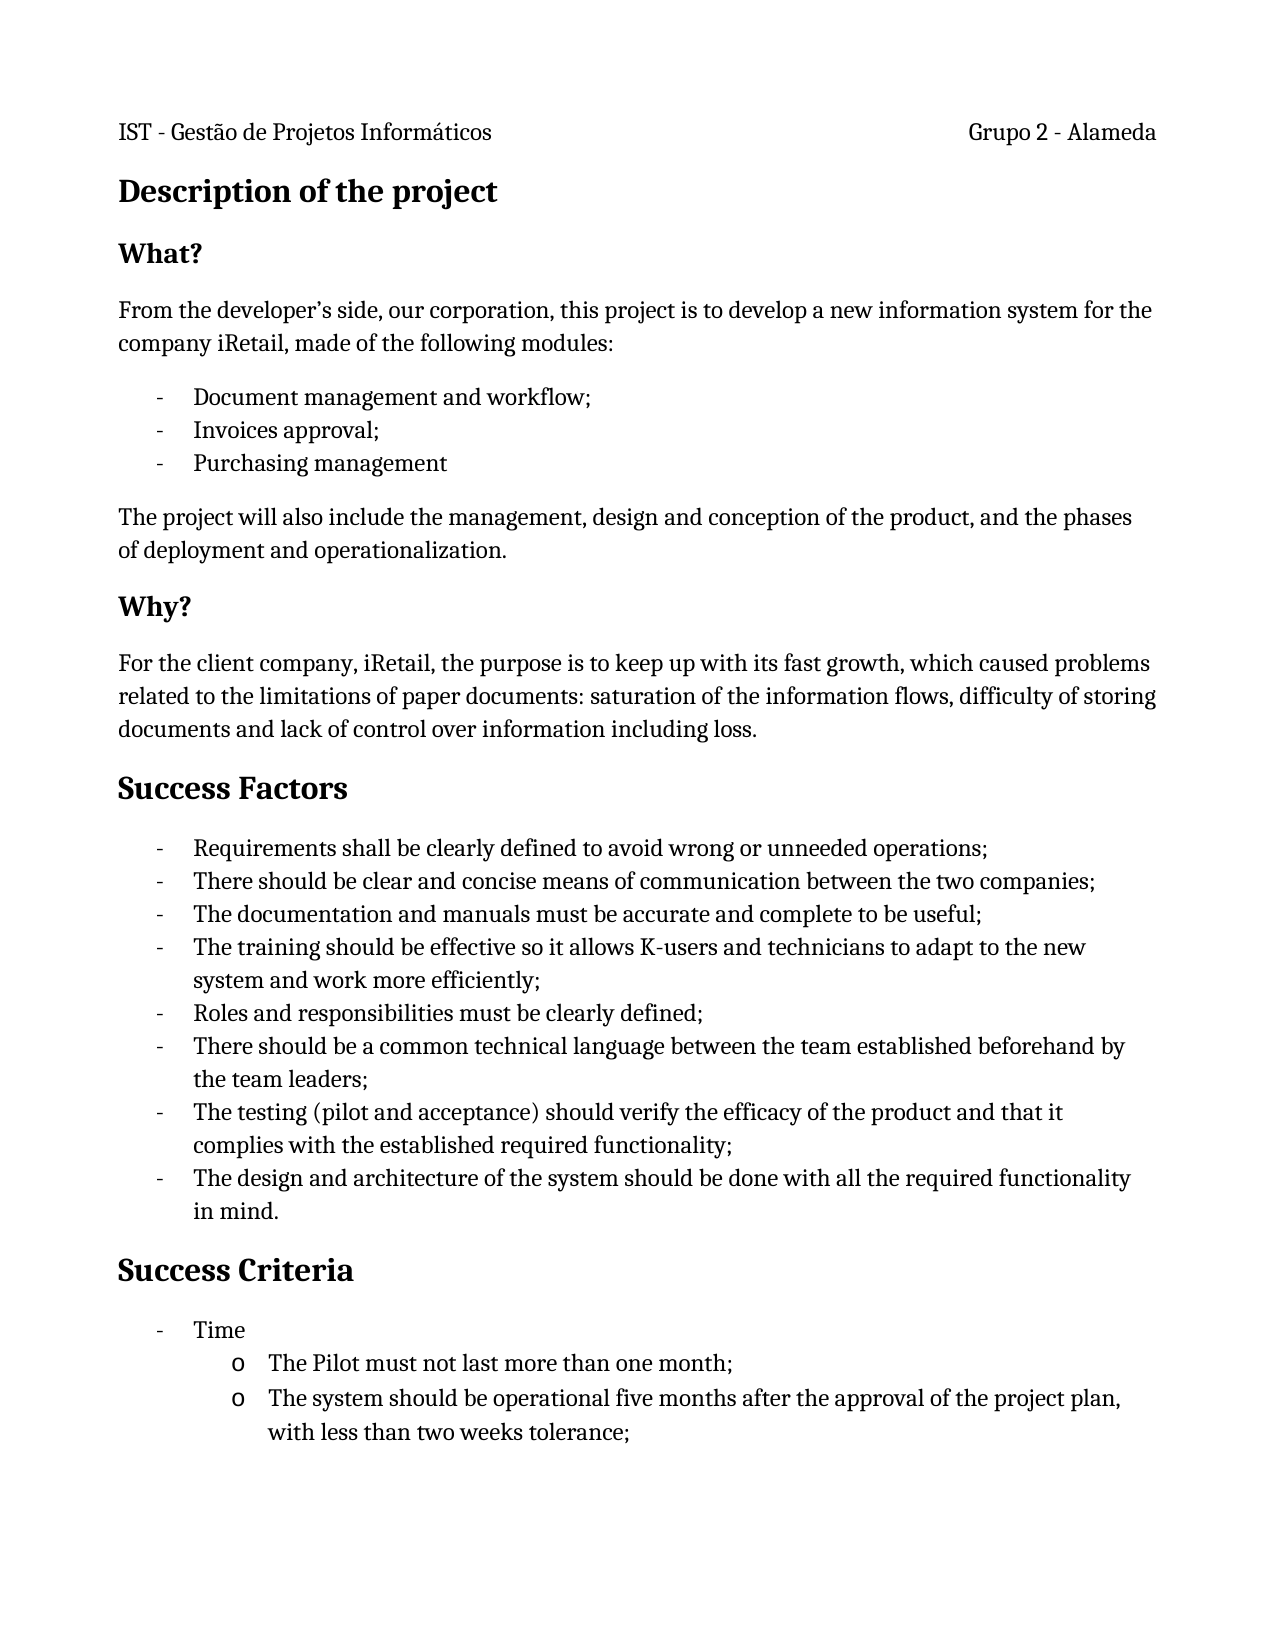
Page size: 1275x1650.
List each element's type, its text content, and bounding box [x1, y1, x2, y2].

list Document management and workflow; [156, 383, 1157, 412]
text For the client company, iRetail, the purpose is to keep up with its fast growth, which caused problems related to the limitations of paper documents: saturation of the information flows, difficulty of storing documents and lack of control over information including loss. [118, 649, 1157, 744]
list Requirements shall be clearly defined to avoid wrong or unneeded operations; [156, 834, 1157, 863]
list The training should be effective so it allows K-users and technicians to adapt to the new system and work more efficiently; [156, 933, 1157, 995]
text Why? [118, 590, 1157, 623]
list The documentation and manuals must be accurate and complete to be useful; [156, 900, 1157, 929]
text Success Factors [118, 769, 1157, 807]
text From the developer’s side, our corporation, this project is to develop a new information system for the company iRetail, made of the following modules: [118, 296, 1157, 358]
list The system should be operational five months after the approval of the project plan, with less than two weeks tolerance; [231, 1383, 1157, 1447]
list There should be clear and concise means of communication between the two companies; [156, 867, 1157, 896]
list Time [156, 1316, 1157, 1345]
list Roles and responsibilities must be clearly defined; [156, 999, 1157, 1028]
list The testing (pilot and acceptance) should verify the efficacy of the product and that it complies with the established required functionality; [156, 1098, 1157, 1160]
text What? [118, 237, 1157, 270]
list There should be a common technical language between the team established beforehand by the team leaders; [156, 1032, 1157, 1094]
text The project will also include the management, design and conception of the product, and the phases of deployment and operationalization. [118, 503, 1157, 565]
list Invoices approval; [156, 416, 1157, 445]
list Purchasing management [156, 449, 1157, 478]
text Success Criteria [118, 1251, 1157, 1289]
list The Pilot must not last more than one month; [231, 1349, 1157, 1379]
text Description of the project [118, 172, 1157, 210]
list The design and architecture of the system should be done with all the required functionality in mind. [156, 1164, 1157, 1226]
